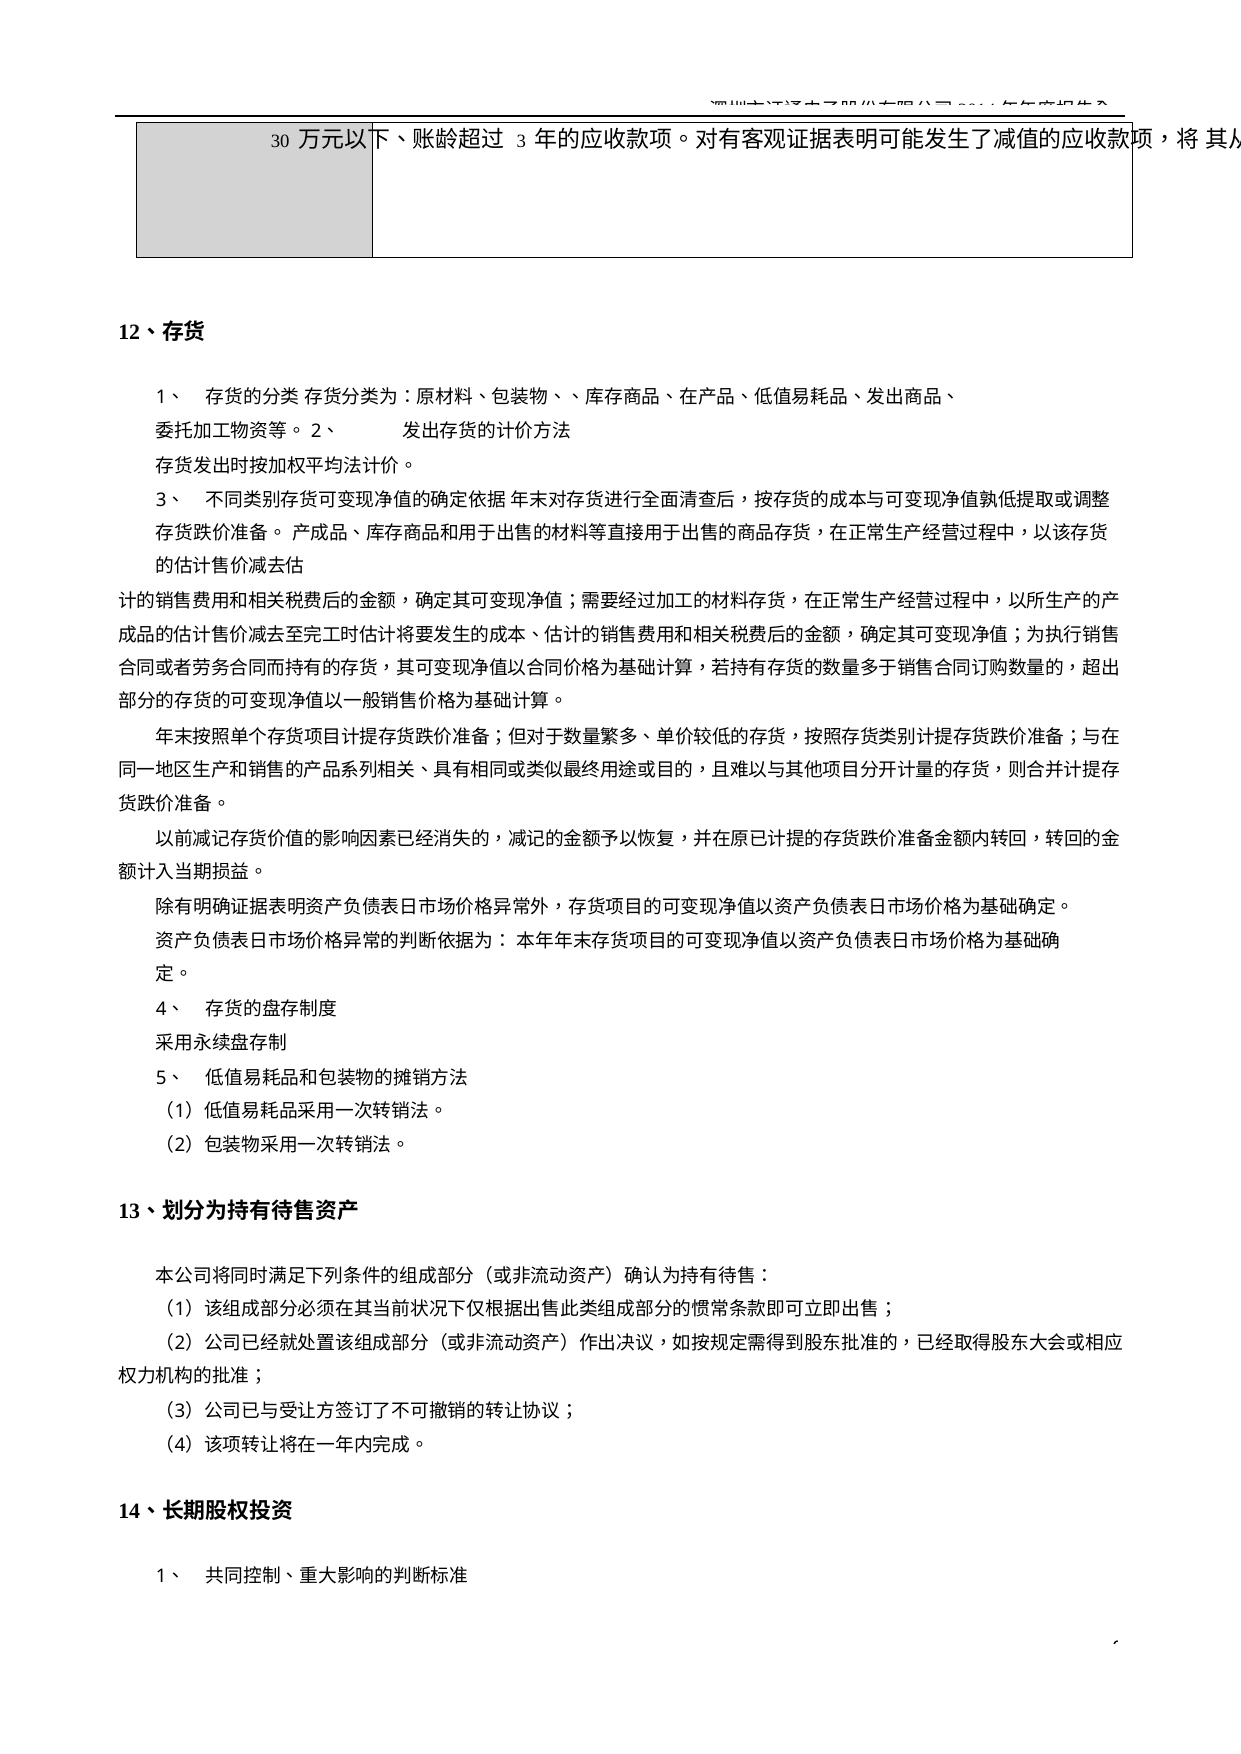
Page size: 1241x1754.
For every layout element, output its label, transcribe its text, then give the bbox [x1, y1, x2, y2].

subtitle 12、存货 [118, 316, 1138, 346]
text （3）公司已与受让方签订了不可撤销的转让协议； [156, 1398, 1138, 1423]
text （1）低值易耗品采用一次转销法。 [156, 1098, 1138, 1123]
text 1、 共同控制、重大影响的判断标准 [156, 1562, 1138, 1588]
text （2）公司已经就处置该组成部分（或非流动资产）作出决议，如按规定需得到股东批准的，已经取得股东大会或相应 权力机构的批准； [118, 1329, 1123, 1388]
text 4、 存货的盘存制度 采用永续盘存制 [156, 996, 337, 1054]
text 3、 不同类别存货可变现净值的确定依据 年末对存货进行全面清查后，按存货的成本与可变现净值孰低提取或调整存货跌价准备。 产成品、库存商品和用于出售的材料等直接用于出售的商品存货，在正常生产经营过程中，以该存货的估计售价减去估 [156, 486, 1122, 578]
text 年末按照单个存货项目计提存货跌价准备；但对于数量繁多、单价较低的存货，按照存货类别计提存货跌价准备；与在 同一地区生产和销售的产品系列相关、具有相同或类似最终用途或目的，且难以与其他项目分开计量的存货，则合并计提存 货跌价准备。 [118, 723, 1123, 815]
text （2）包装物采用一次转销法。 [156, 1131, 1138, 1157]
text （4）该项转让将在一年内完成。 [156, 1431, 1138, 1457]
text 计的销售费用和相关税费后的金额，确定其可变现净值；需要经过加工的材料存货，在正常生产经营过程中，以所生产的产 成品的估计售价减去至完工时估计将要发生的成本、估计的销售费用和相关税费后的金额，确定其可变现净值；为执行销售 合同或者劳务合同而持有的存货，其可变现净值以合同价格为基础计算，若持有存货的数量多于销售合同订购数量的，超出 部分的存货的可变现净值以一般销售价格为基础计算。 [118, 588, 1123, 713]
subtitle 14、长期股权投资 [118, 1495, 1138, 1525]
text 本公司将同时满足下列条件的组成部分（或非流动资产）确认为持有待售： [156, 1262, 1138, 1288]
text 1、 存货的分类 存货分类为：原材料、包装物、、库存商品、在产品、低值易耗品、发出商品、委托加工物资等。 2、 发出存货的计价方法 [156, 384, 962, 443]
text （1）该组成部分必须在其当前状况下仅根据出售此类组成部分的惯常条款即可立即出售； [156, 1296, 1138, 1321]
subtitle 13、划分为持有待售资产 [118, 1195, 1138, 1225]
text 以前减记存货价值的影响因素已经消失的，减记的金额予以恢复，并在原已计提的存货跌价准备金额内转回，转回的金 额计入当期损益。 [118, 825, 1138, 884]
text 存货发出时按加权平均法计价。 [156, 452, 1138, 478]
text 5、 低值易耗品和包装物的摊销方法 [156, 1064, 1138, 1090]
text 除有明确证据表明资产负债表日市场价格异常外，存货项目的可变现净值以资产负债表日市场价格为基础确定。 资产负债表日市场价格异常的判断依据为： 本年年末存货项目的可变现净值以资产负债表日市场价格为基础确定。 [156, 894, 1077, 986]
